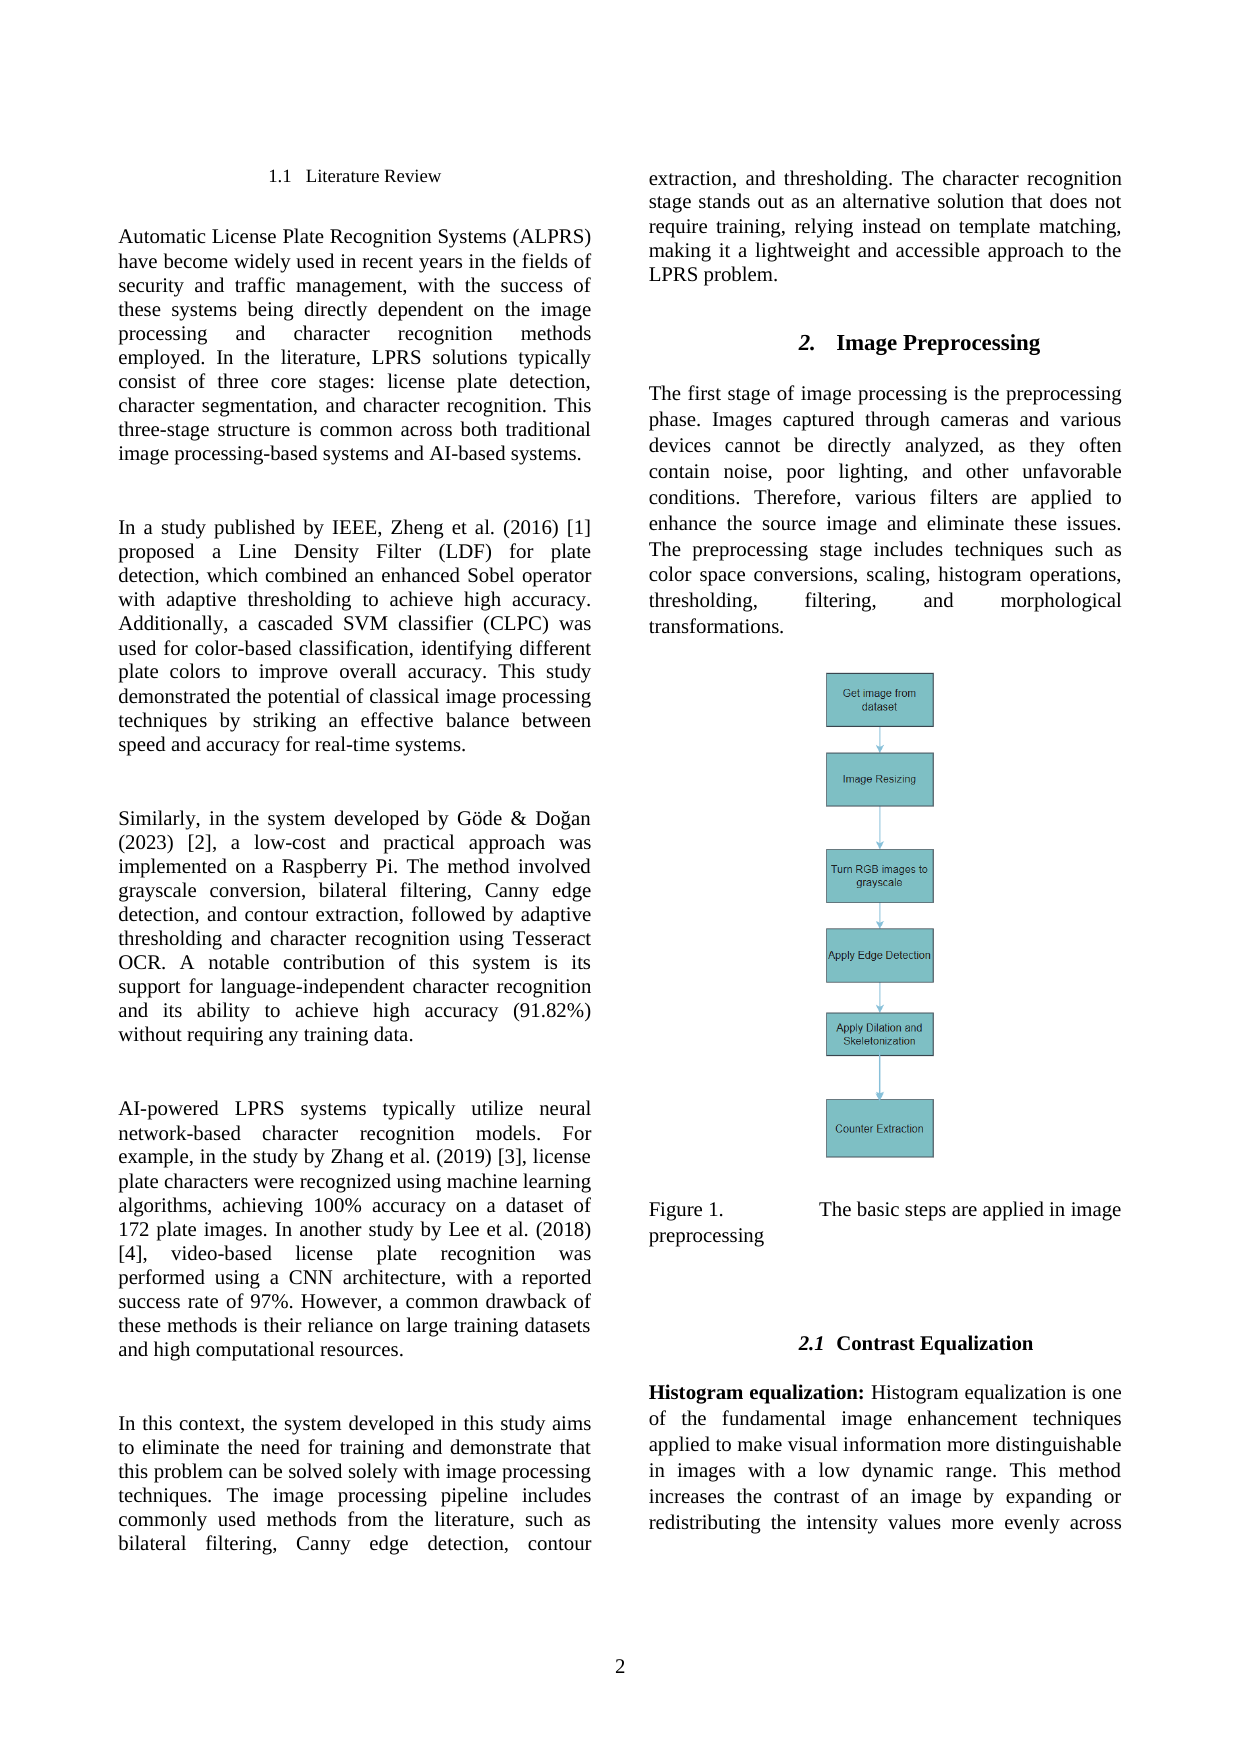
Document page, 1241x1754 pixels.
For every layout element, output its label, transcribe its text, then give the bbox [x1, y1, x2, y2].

text In this context, the system developed in this study aims to eliminate the need for training and demonstrate that this problem can be solved solely with image processing techniques. The image processing pipeline includes commonly used methods from the literature, such as bilateral filtering, Canny edge detection, contour extraction, and thresholding. The character recognition stage stands out as an alternative solution that does not require training, relying instead on template matching, making it a lightweight and accessible approach to the LPRS problem. [648, 165, 1122, 286]
subtitle Contrast Equalization [798, 1331, 1122, 1355]
text Similarly, in the system developed by Göde & Doğan (2023) [2], a low-cost and practical approach was implemented on a Raspberry Pi. The method involved grayscale conversion, bilateral filtering, Canny edge detection, and contour extraction, followed by adaptive thresholding and character recognition using Tesseract OCR. A notable contribution of this system is its support for language-independent character recognition and its ability to achieve high accuracy (91.82%) without requiring any training data. [118, 806, 592, 1046]
text In this context, the system developed in this study aims to eliminate the need for training and demonstrate that this problem can be solved solely with image processing techniques. The image processing pipeline includes commonly used methods from the literature, such as bilateral filtering, Canny edge detection, contour extraction, and thresholding. The character recognition stage stands out as an alternative solution that does not require training, relying instead on template matching, making it a lightweight and accessible approach to the LPRS problem. [118, 1411, 592, 1555]
text In a study published by IEEE, Zheng et al. (2016) [1] proposed a Line Density Filter (LDF) for plate detection, which combined an enhanced Sobel operator with adaptive thresholding to achieve high accuracy. Additionally, a cascaded SVM classifier (CLPC) was used for color-based classification, identifying different plate colors to improve overall accuracy. This study demonstrated the potential of classical image processing techniques by striking an effective balance between speed and accuracy for real-time systems. [118, 515, 592, 756]
subtitle Literature Review [268, 165, 592, 187]
text Automatic License Plate Recognition Systems (ALPRS) have become widely used in recent years in the fields of security and traffic management, with the success of these systems being directly dependent on the image processing and character recognition methods employed. In the literature, LPRS solutions typically consist of three core stages: license plate detection, character segmentation, and character recognition. This three-stage structure is common across both traditional image processing-based systems and AI-based systems. [118, 224, 592, 465]
subtitle Image Preprocessing [798, 329, 1122, 356]
text AI-powered LPRS systems typically utilize neural network-based character recognition models. For example, in the study by Zhang et al. (2019) [3], license plate characters were recognized using machine learning algorithms, achieving 100% accuracy on a dataset of 172 plate images. In another study by Lee et al. (2018) [4], video-based license plate recognition was performed using a CNN architecture, with a reported success rate of 97%. However, a common drawback of these methods is their reliance on large training datasets and high computational resources. [118, 1096, 592, 1361]
text The first stage of image processing is the preprocessing phase. Images captured through cameras and various devices cannot be directly analyzed, as they often contain noise, poor lighting, and other unfavorable conditions. Therefore, various filters are applied to enhance the source image and eliminate these issues. The preprocessing stage includes techniques such as color space conversions, scaling, histogram operations, thresholding, filtering, and morphological transformations. [648, 381, 1122, 638]
text Figure 1. The basic steps are applied in image preprocessing [648, 1197, 1122, 1247]
picture [801, 665, 969, 1170]
